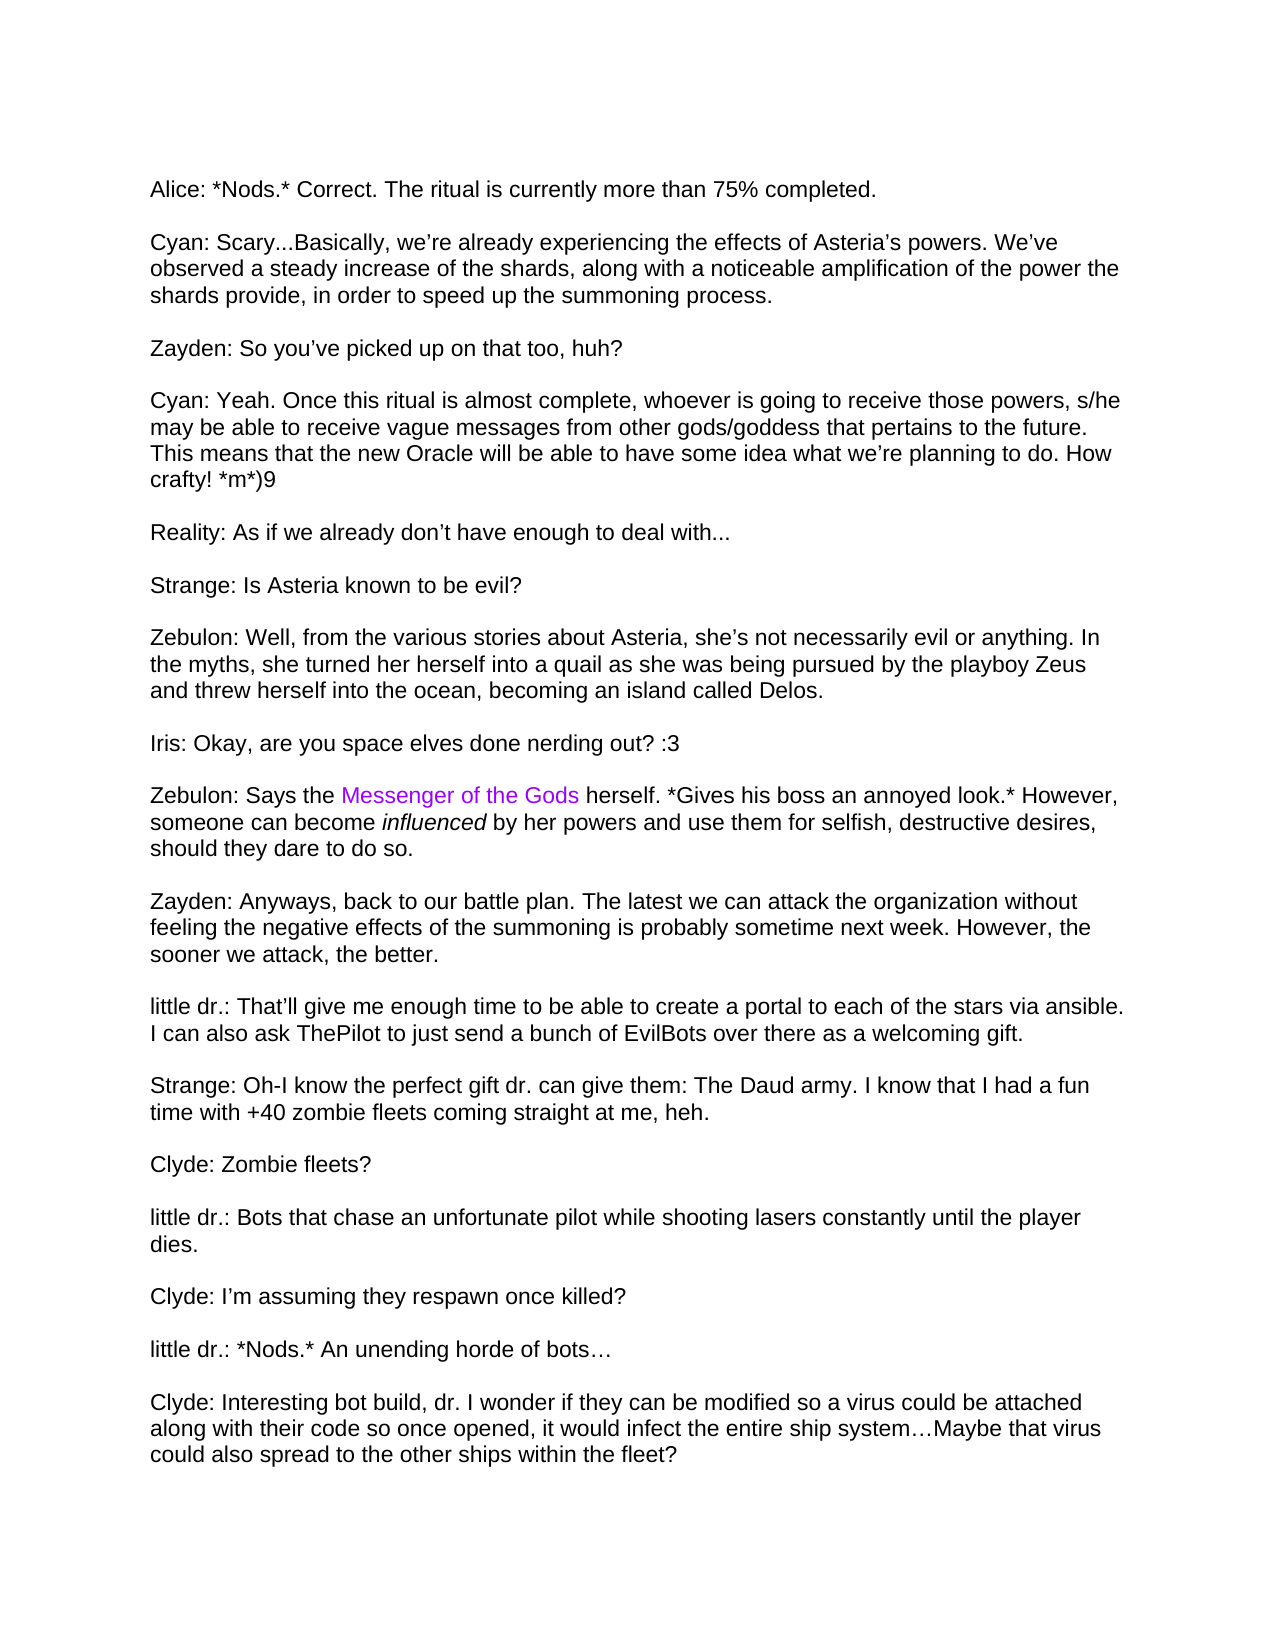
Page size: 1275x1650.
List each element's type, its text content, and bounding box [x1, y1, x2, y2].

text Iris: Okay, are you space elves done nerding out? :3 [150, 730, 1125, 756]
text Cyan: Scary...Basically, we’re already experiencing the effects of Asteria’s powers. We’ve observed a steady increase of the shards, along with a noticeable amplification of the power the shards provide, in order to speed up the summoning process. [150, 229, 1125, 308]
text Zayden: Anyways, back to our battle plan. The latest we can attack the organization without feeling the negative effects of the summoning is probably sometime next week. However, the sooner we attack, the better. [150, 888, 1125, 967]
text little dr.: That’ll give me enough time to be able to create a portal to each of the stars via ansible. I can also ask ThePilot to just send a bunch of EvilBots over there as a welcoming gift. [150, 993, 1125, 1046]
text Clyde: I’m assuming they respawn once killed? [150, 1283, 1125, 1309]
text Zebulon: Says the Messenger of the Gods herself. *Gives his boss an annoyed look.* However, someone can become influenced by her powers and use them for selfish, destructive desires, should they dare to do so. [150, 782, 1125, 862]
text Clyde: Interesting bot build, dr. I wonder if they can be modified so a virus could be attached along with their code so once opened, it would infect the entire ship system…Maybe that virus could also spread to the other ships within the fleet? [150, 1389, 1125, 1468]
text Strange: Oh-I know the perfect gift dr. can give them: The Daud army. I know that I had a fun time with +40 zombie fleets coming straight at me, heh. [150, 1072, 1125, 1125]
text little dr.: Bots that chase an unfortunate pilot while shooting lasers constantly until the player dies. [150, 1204, 1125, 1257]
text Zebulon: Well, from the various stories about Asteria, she’s not necessarily evil or anything. In the myths, she turned her herself into a quail as she was being pursued by the playboy Zeus and threw herself into the ocean, becoming an island called Delos. [150, 624, 1125, 703]
text Alice: *Nods.* Correct. The ritual is currently more than 75% completed. [150, 176, 1125, 203]
text little dr.: *Nods.* An unending horde of bots… [150, 1336, 1125, 1362]
text Reality: As if we already don’t have enough to deal with... [150, 519, 1125, 545]
text Strange: Is Asteria known to be evil? [150, 572, 1125, 598]
text Cyan: Yeah. Once this ritual is almost complete, whoever is going to receive those powers, s/he may be able to receive vague messages from other gods/goddess that pertains to the future. This means that the new Oracle will be able to have some idea what we’re planning to do. How crafty! *m*)9 [150, 387, 1125, 493]
text Clyde: Zombie fleets? [150, 1151, 1125, 1178]
text Zayden: So you’ve picked up on that too, huh? [150, 334, 1125, 361]
